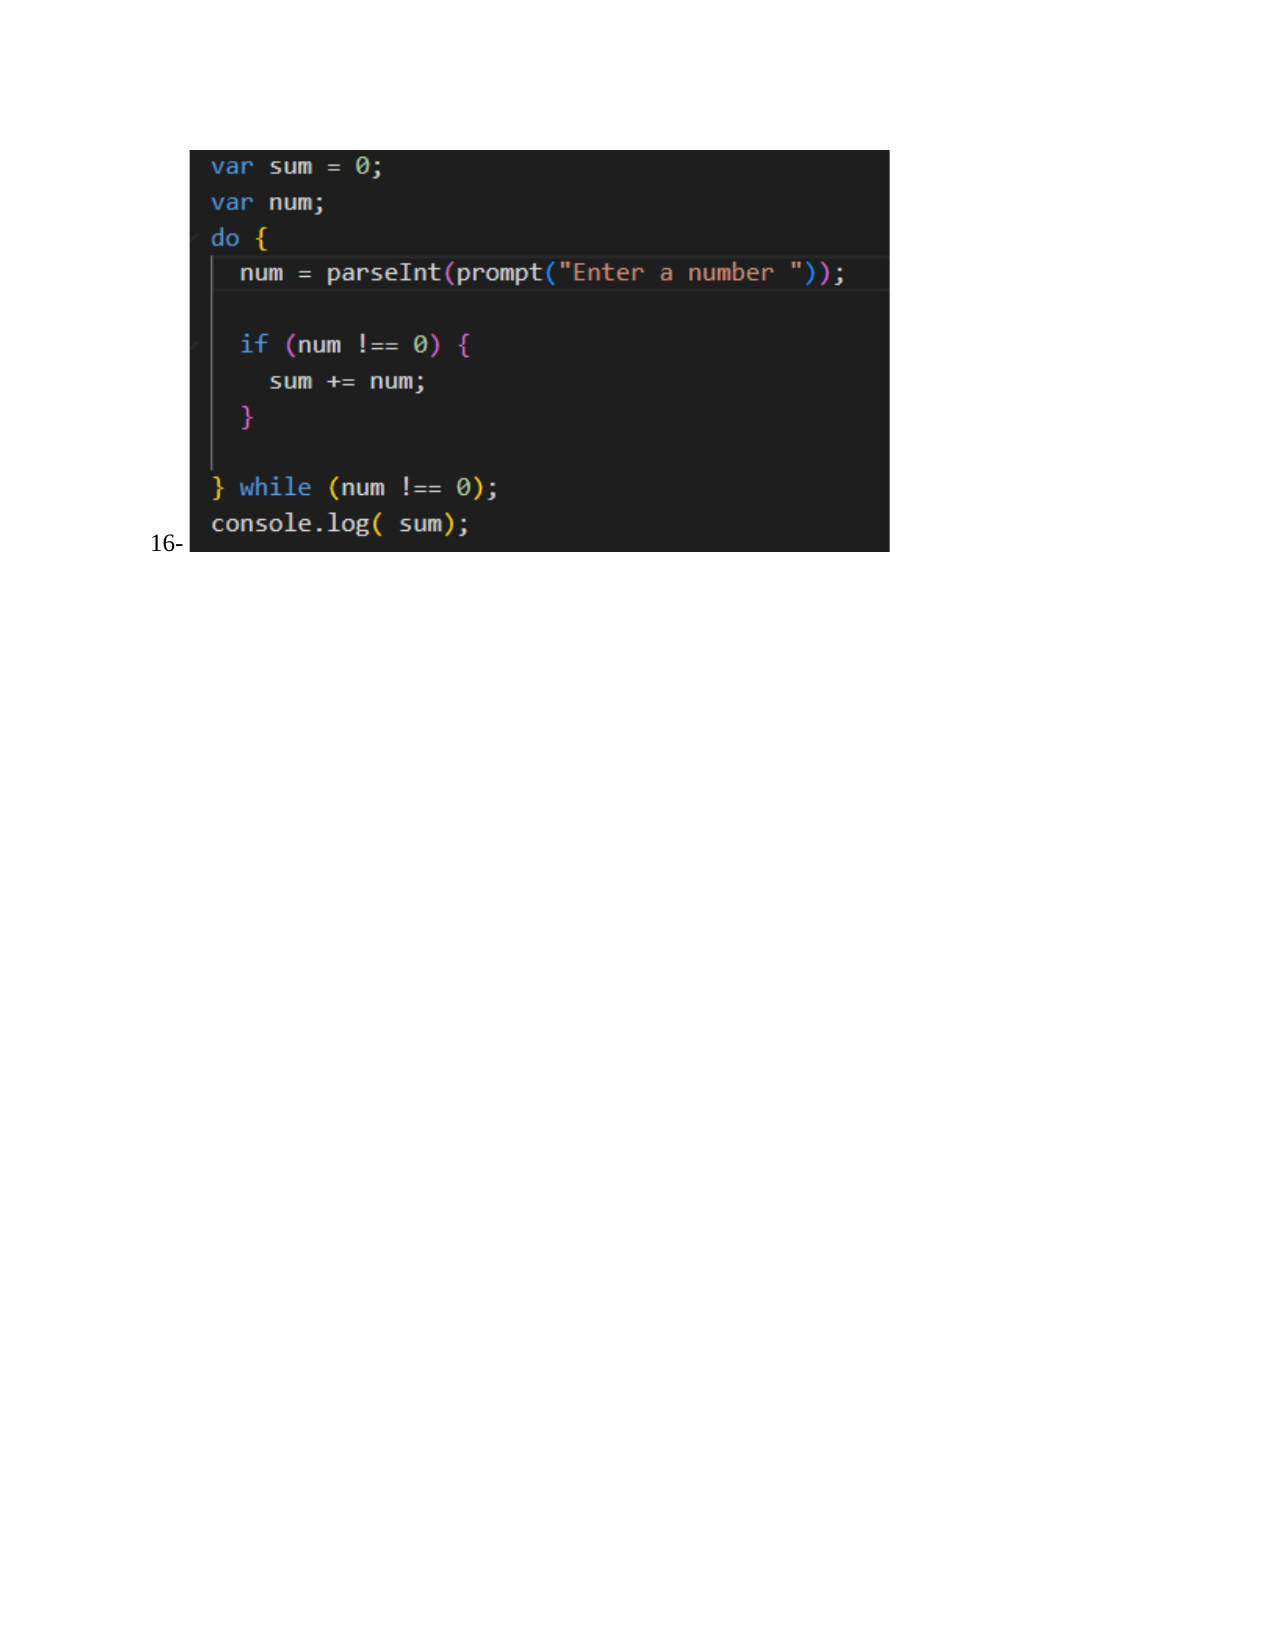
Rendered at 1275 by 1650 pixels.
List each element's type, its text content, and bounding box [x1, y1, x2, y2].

picture [189, 150, 890, 552]
